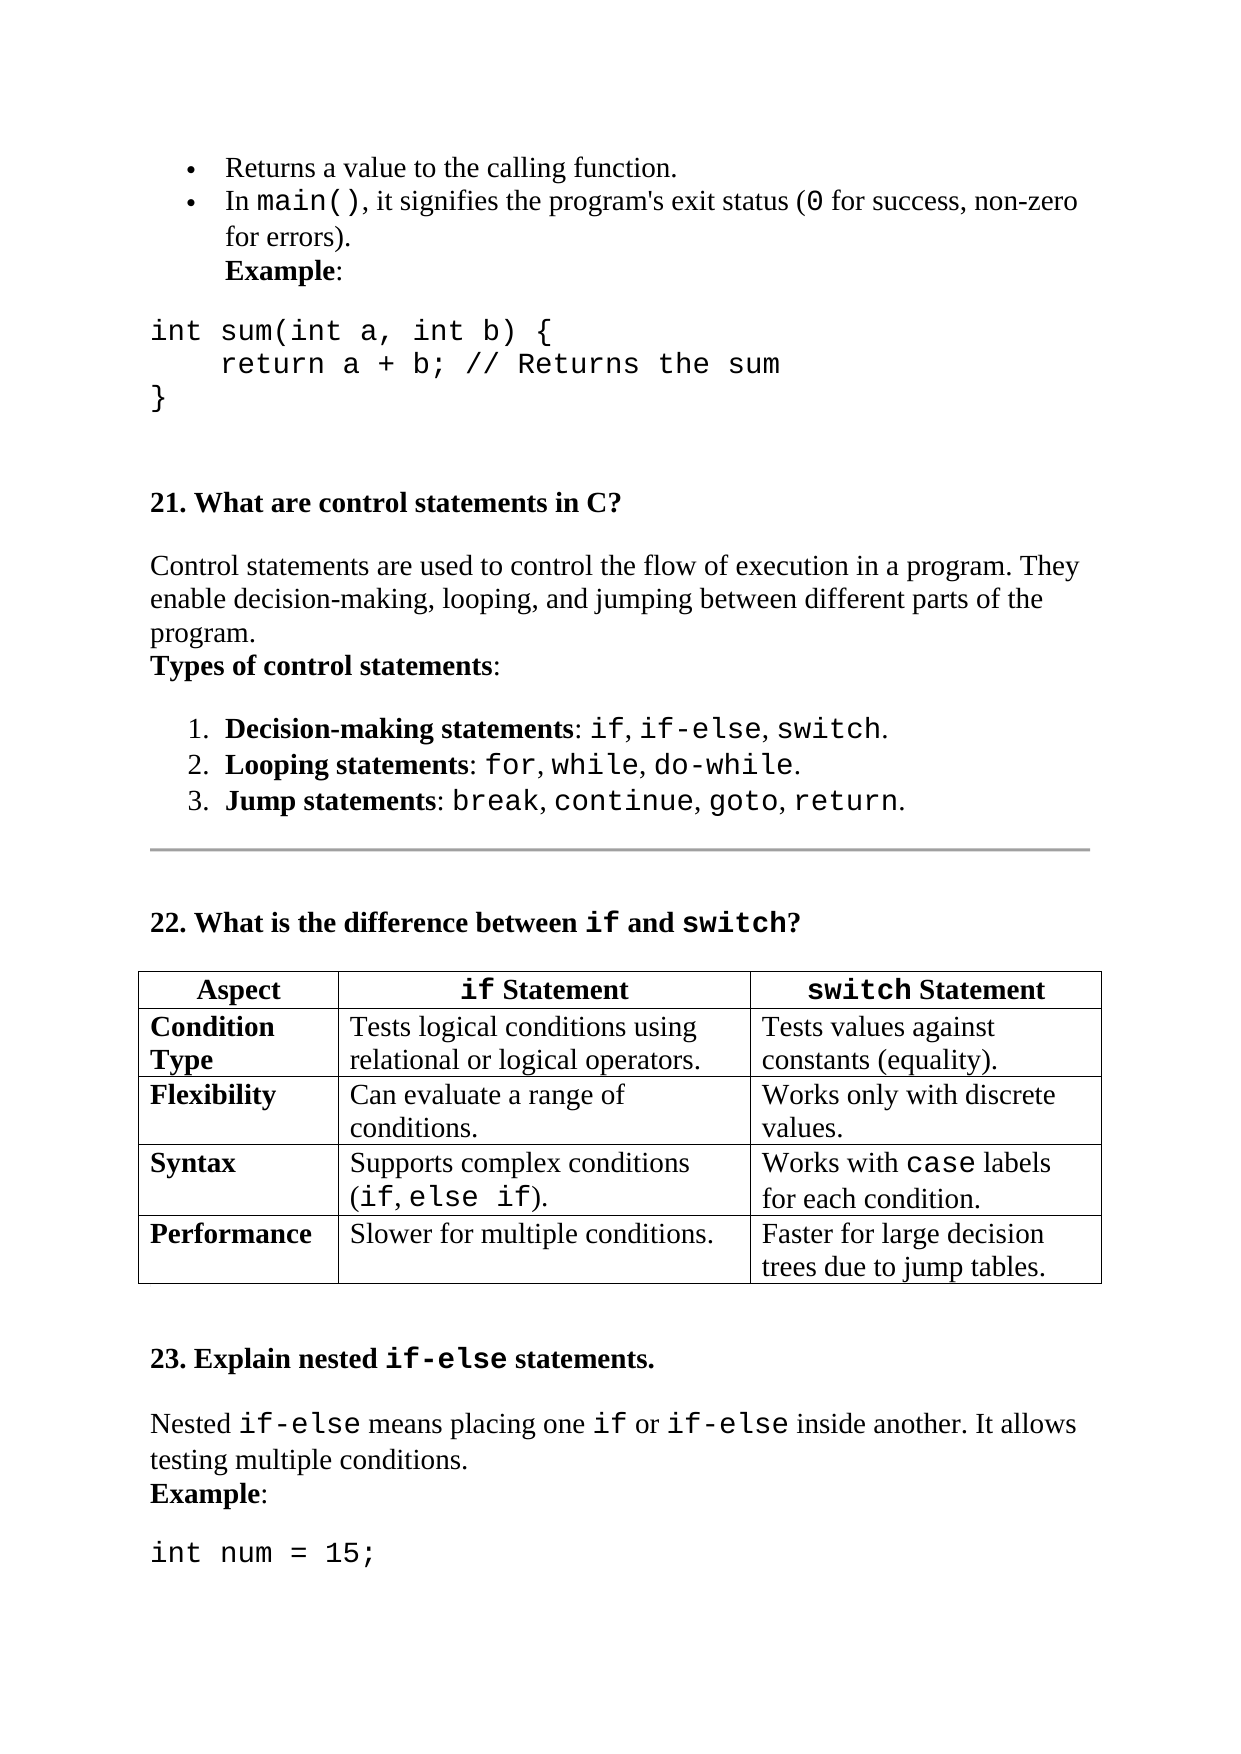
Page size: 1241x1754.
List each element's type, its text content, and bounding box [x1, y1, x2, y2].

table_cell Faster for large decision trees due to jump tables. [751, 1216, 1101, 1283]
text 22. What is the difference between if and switch? [150, 906, 1090, 942]
table_cell Tests logical conditions using relational or logical operators. [339, 1009, 750, 1076]
text Nested if-else means placing one if or if-else inside another. It allows testing multiple conditions. Example: [150, 1406, 1090, 1509]
text int num = 15; [150, 1538, 1090, 1572]
table_cell Supports complex conditions (if, else if). [339, 1145, 750, 1215]
table_header switch Statement [751, 972, 1101, 1008]
text int sum(int a, int b) { [150, 316, 1090, 349]
text } [150, 382, 1090, 415]
list Looping statements: for, while, do-while. [187, 747, 1090, 783]
text return a + b; // Returns the sum [150, 349, 1090, 382]
table_header Aspect [139, 972, 338, 1008]
table_cell Syntax [139, 1145, 338, 1215]
table_cell Condition Type [139, 1009, 338, 1076]
table_cell Flexibility [139, 1077, 338, 1144]
table_cell Works with case labels for each condition. [751, 1145, 1101, 1215]
table_cell Tests values against constants (equality). [751, 1009, 1101, 1076]
list Decision-making statements: if, if-else, switch. [187, 711, 1090, 747]
text 21. What are control statements in C? [150, 485, 1090, 518]
list Returns a value to the calling function. [187, 150, 1090, 183]
table_cell Performance [139, 1216, 338, 1283]
table_cell Works only with discrete values. [751, 1077, 1101, 1144]
list In main(), it signifies the program's exit status (0 for success, non-zero for errors). Example: [187, 183, 1090, 287]
text Control statements are used to control the flow of execution in a program. They enable decision-making, looping, and jumping between different parts of the program. Types of control statements: [150, 548, 1090, 682]
table_header if Statement [339, 972, 750, 1008]
table_cell Can evaluate a range of conditions. [339, 1077, 750, 1144]
list Jump statements: break, continue, goto, return. [187, 783, 1090, 819]
table_cell Slower for multiple conditions. [339, 1216, 750, 1283]
text 23. Explain nested if-else statements. [150, 1341, 1090, 1377]
